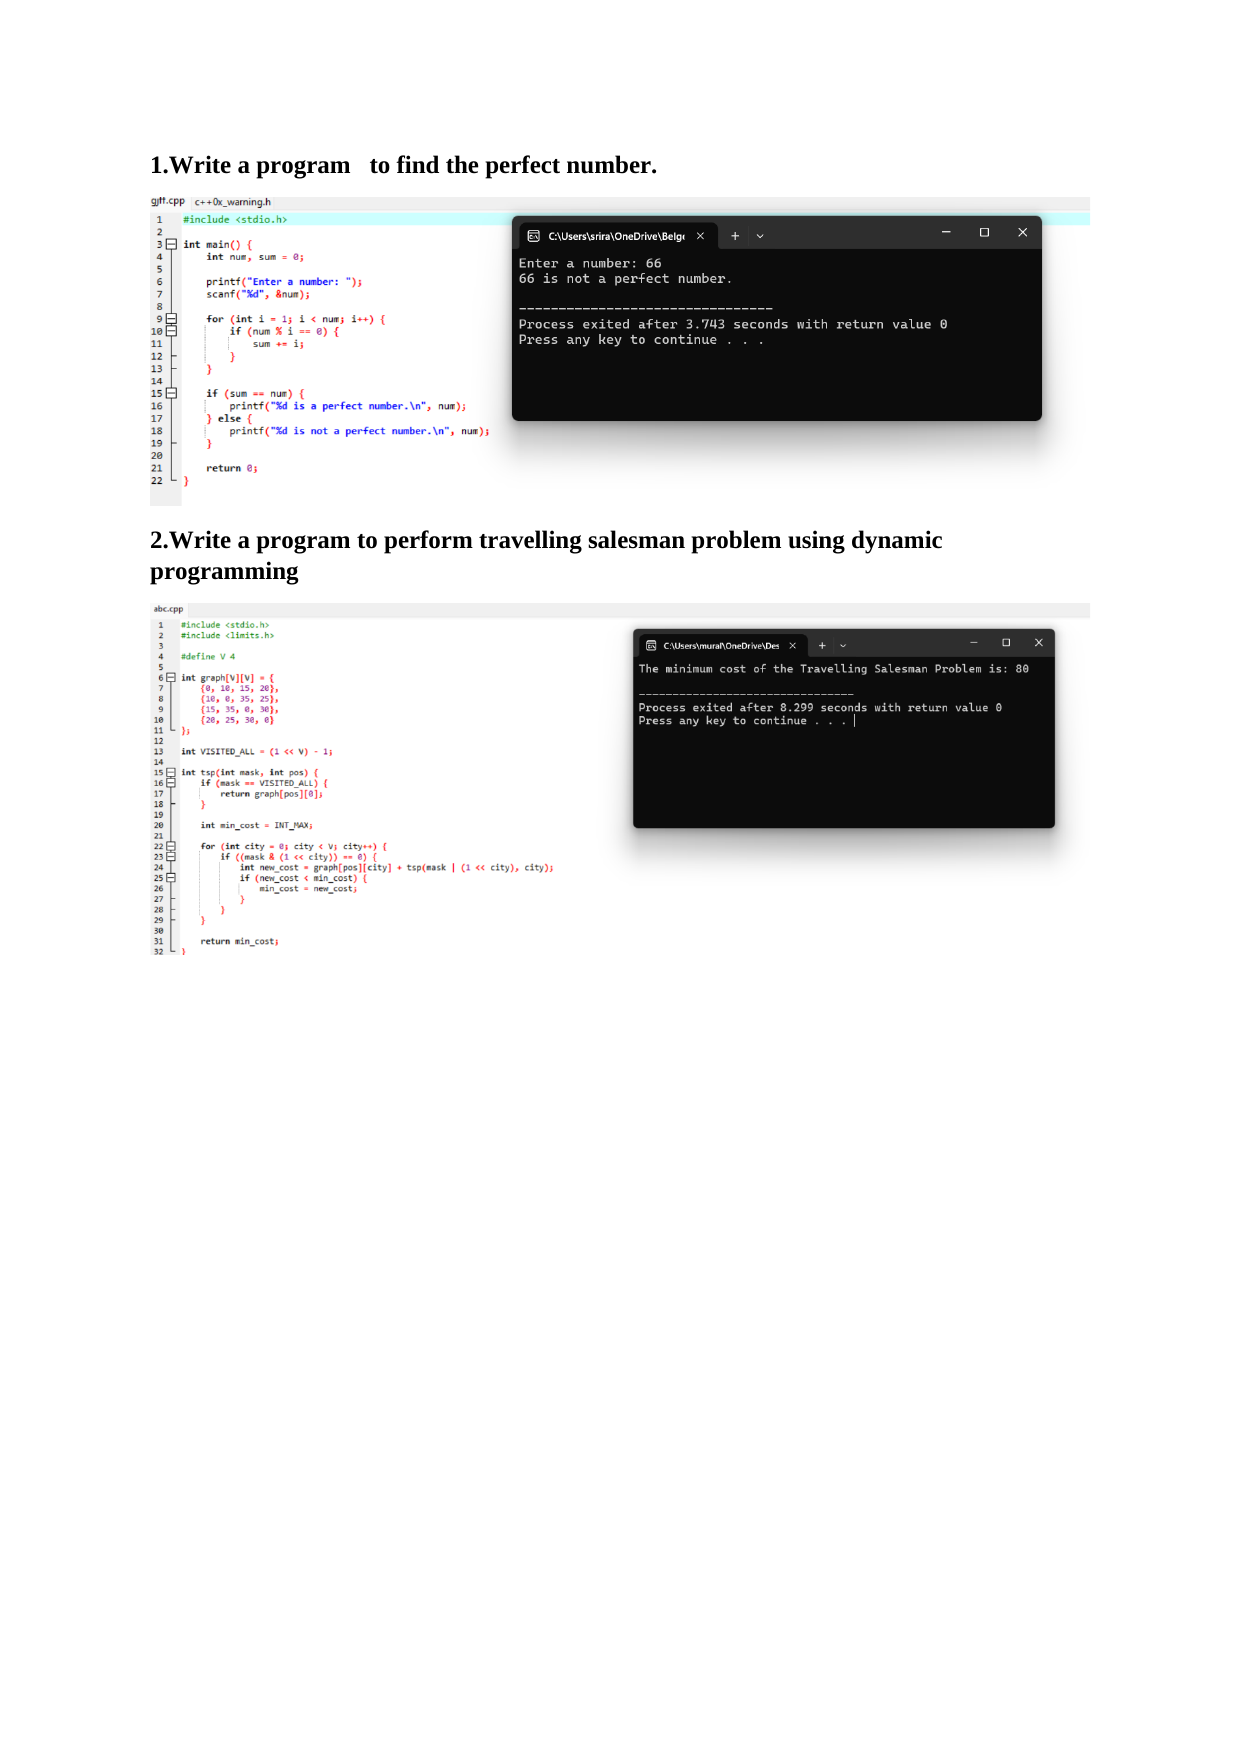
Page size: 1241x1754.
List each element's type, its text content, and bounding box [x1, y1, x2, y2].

text 2.Write a program to perform travelling salesman problem using dynamic programming [150, 525, 1090, 584]
text 1.Write a program to find the perfect number. [150, 150, 1090, 179]
picture [150, 603, 1091, 955]
picture [150, 197, 1091, 506]
